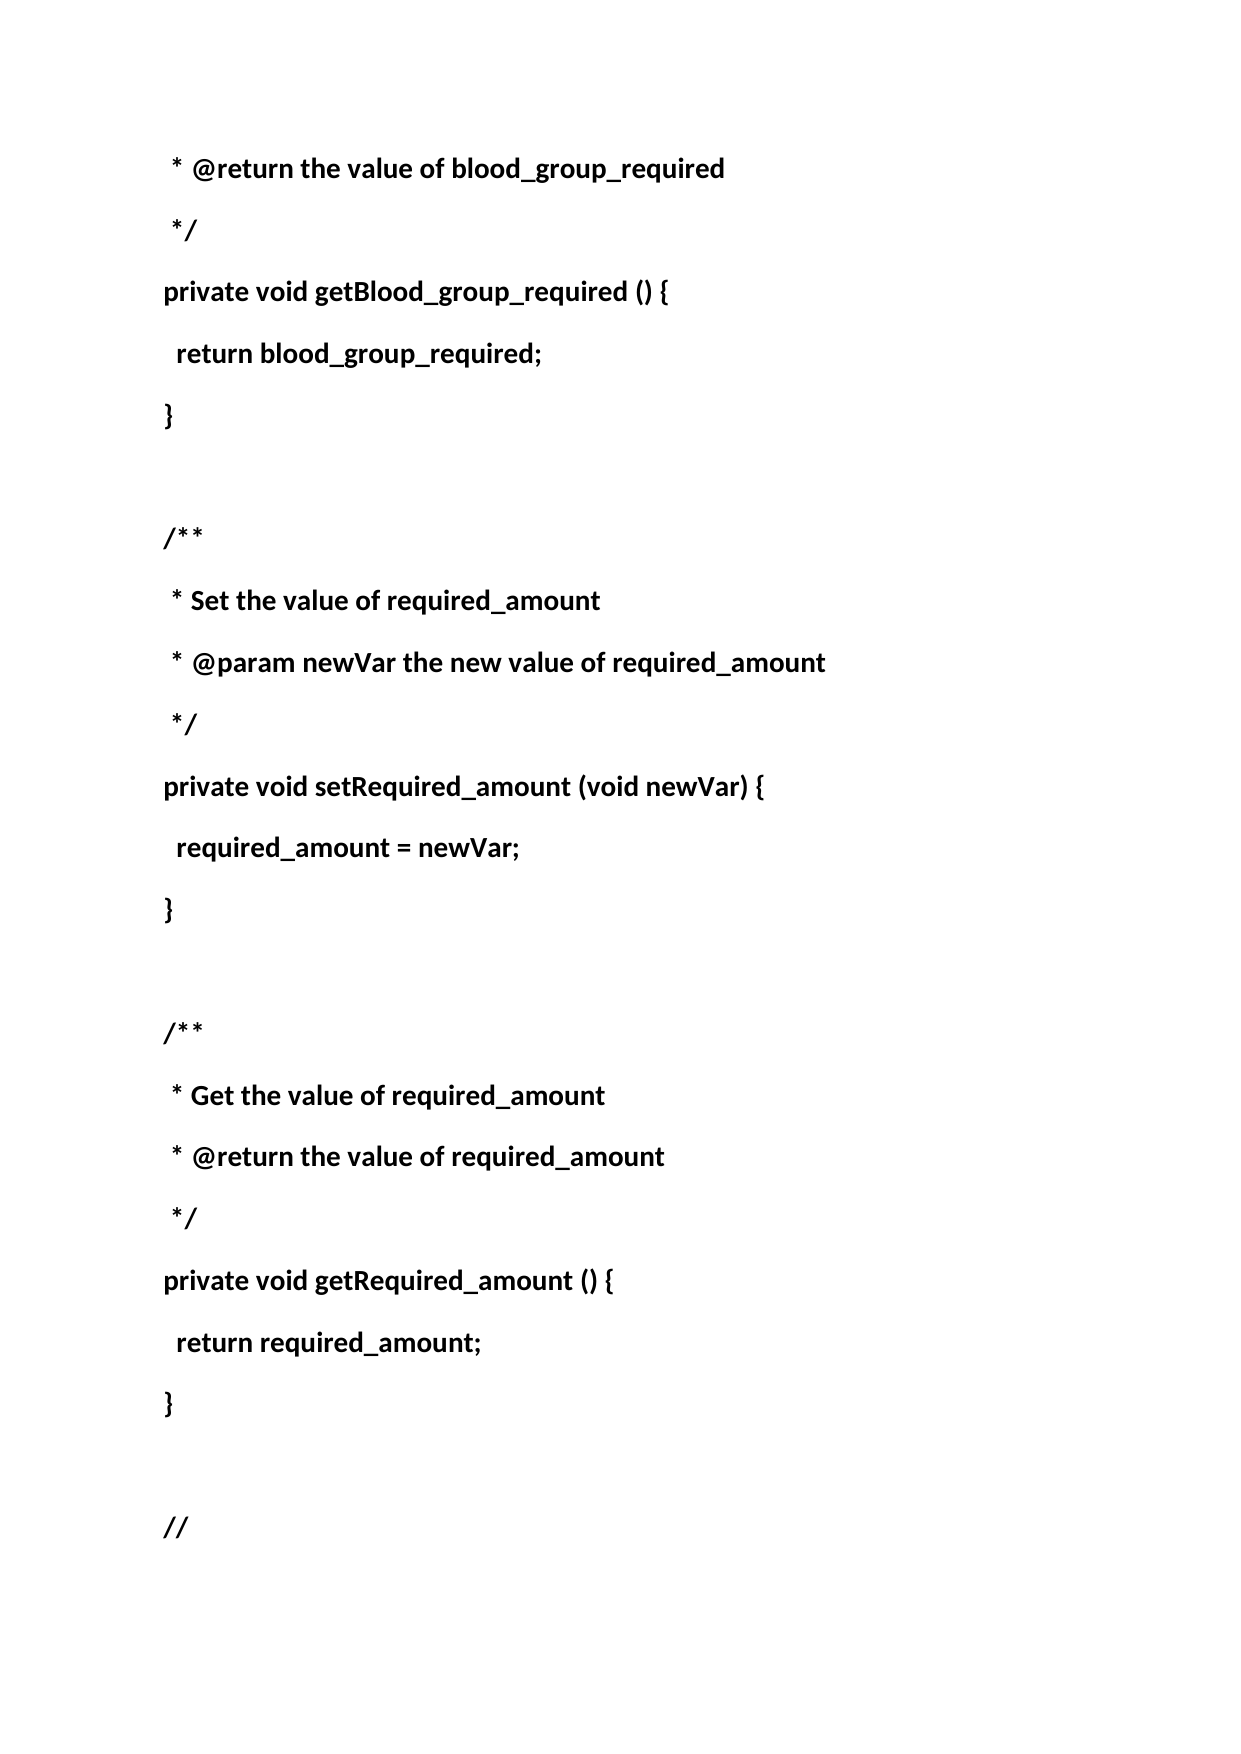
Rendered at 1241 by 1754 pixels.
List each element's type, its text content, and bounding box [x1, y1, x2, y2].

text } [150, 1385, 1090, 1421]
text } [150, 891, 1090, 927]
text required_amount = newVar; [150, 829, 1090, 865]
text * @return the value of blood_group_required [150, 150, 1090, 186]
text */ [150, 1200, 1090, 1236]
text private void setRequired_amount (void newVar) { [150, 768, 1090, 803]
text // [150, 1509, 1090, 1544]
text private void getBlood_group_required () { [150, 273, 1090, 309]
text private void getRequired_amount () { [150, 1262, 1090, 1297]
text return blood_group_required; [150, 335, 1090, 371]
text } [150, 397, 1090, 433]
text * @param newVar the new value of required_amount [150, 644, 1090, 680]
text * Get the value of required_amount [150, 1077, 1090, 1112]
text * @return the value of required_amount [150, 1138, 1090, 1174]
text * Set the value of required_amount [150, 582, 1090, 618]
text /** [150, 1015, 1090, 1050]
text */ [150, 212, 1090, 247]
text /** [150, 521, 1090, 556]
text */ [150, 706, 1090, 742]
text return required_amount; [150, 1324, 1090, 1359]
